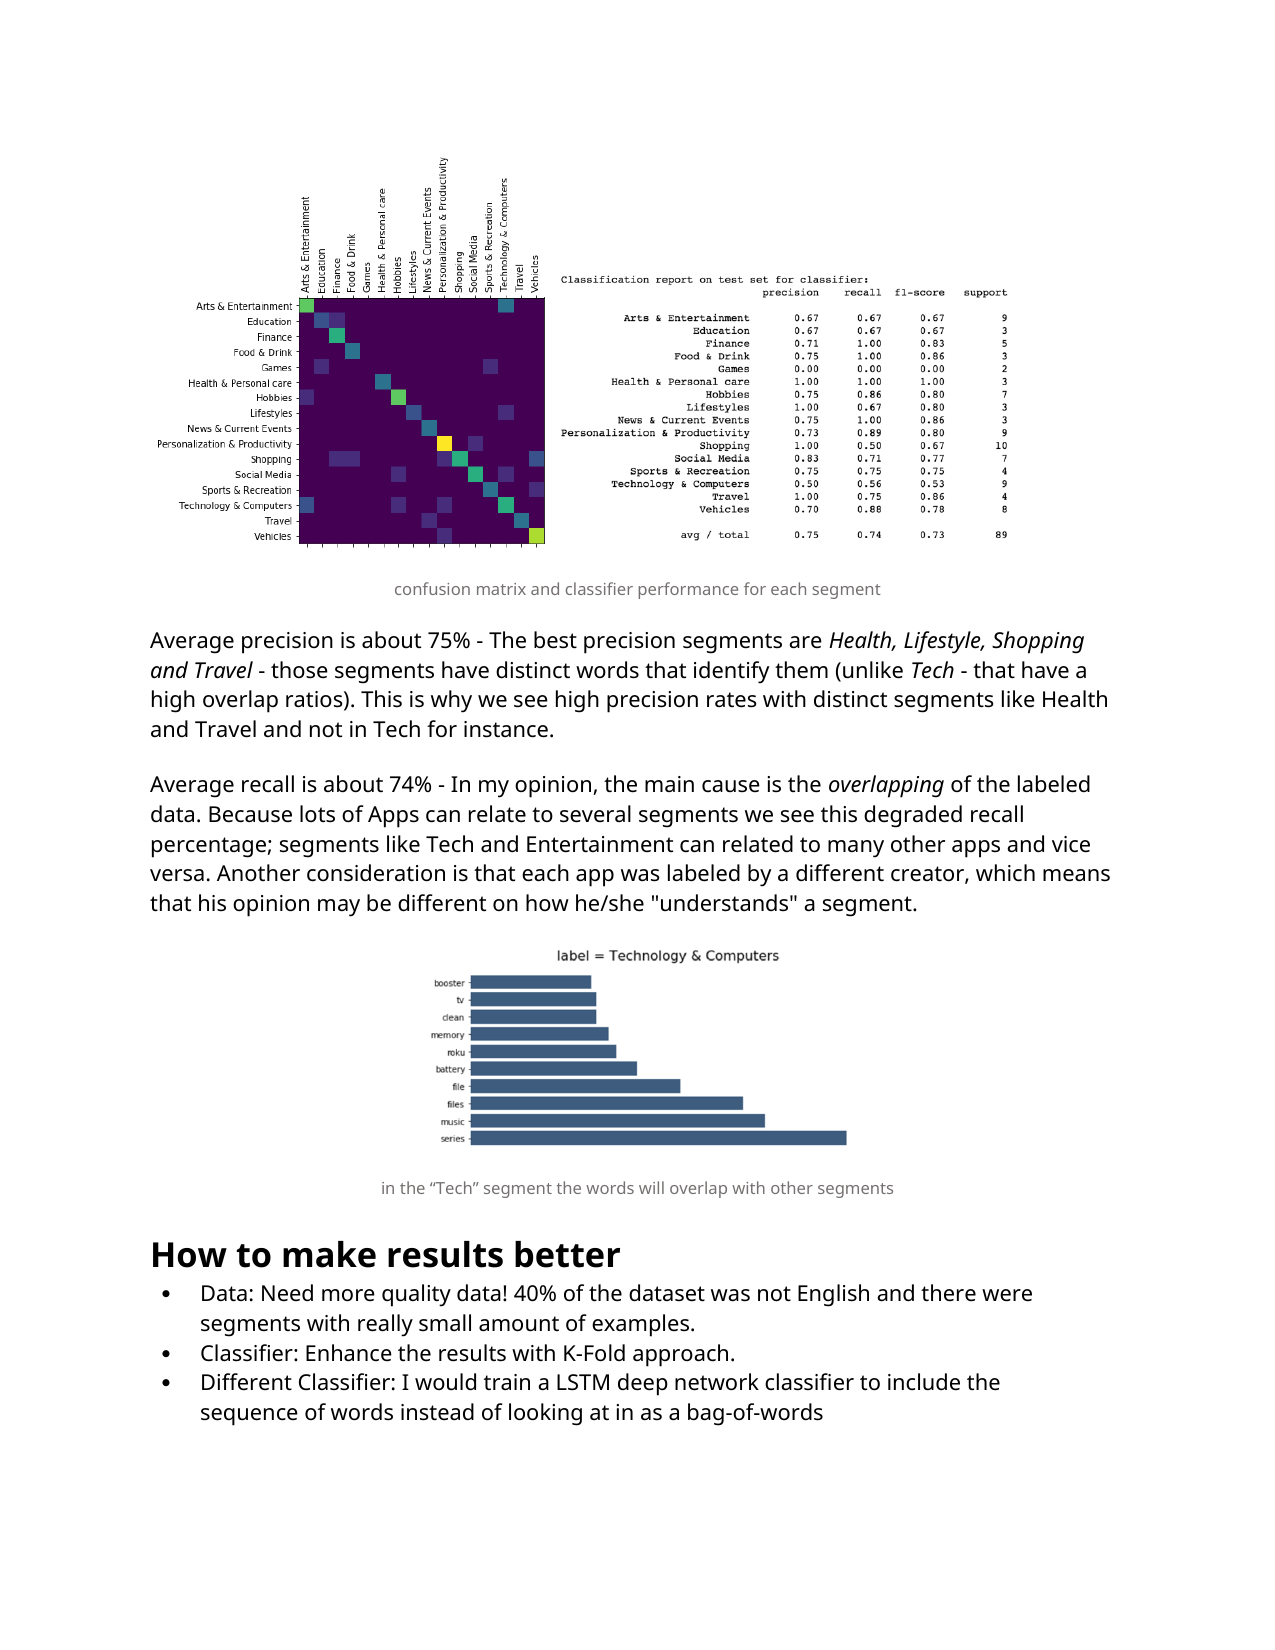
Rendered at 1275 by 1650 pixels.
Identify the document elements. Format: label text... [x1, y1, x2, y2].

list Different Classifier: I would train a LSTM deep network classifier to include the sequence of words instead of looking at in as a bag-of-words [162, 1367, 1075, 1427]
list Classifier: Enhance the results with K-Fold approach. [162, 1338, 1075, 1367]
picture [427, 943, 848, 1152]
text Average precision is about 75% - The best precision segments are Health, Lifestyle, Shopping and Travel - those segments have distinct words that identify them (unlike Tech - that have a high overlap ratios). This is why we see high precision rates with distinct segments like Health and Travel and not in Tech for instance. [150, 625, 1125, 744]
text Average recall is about 74% - In my opinion, the main cause is the overlapping of the labeled data. Because lots of Apps can relate to several segments we see this degraded recall percentage; segments like Tech and Entertainment can related to many other apps and vice versa. Another consideration is that each app was labeled by a different creator, which means that his opinion may be different on how he/she "understands" a segment. [150, 769, 1125, 918]
picture [150, 150, 1030, 553]
text How to make results better [150, 1231, 1125, 1278]
list Data: Need more quality data! 40% of the dataset was not English and there were segments with really small amount of examples. [162, 1278, 1075, 1338]
text in the “Tech” segment the words will overlap with other segments [150, 1177, 1125, 1199]
text confusion matrix and classifier performance for each segment [150, 577, 1125, 600]
